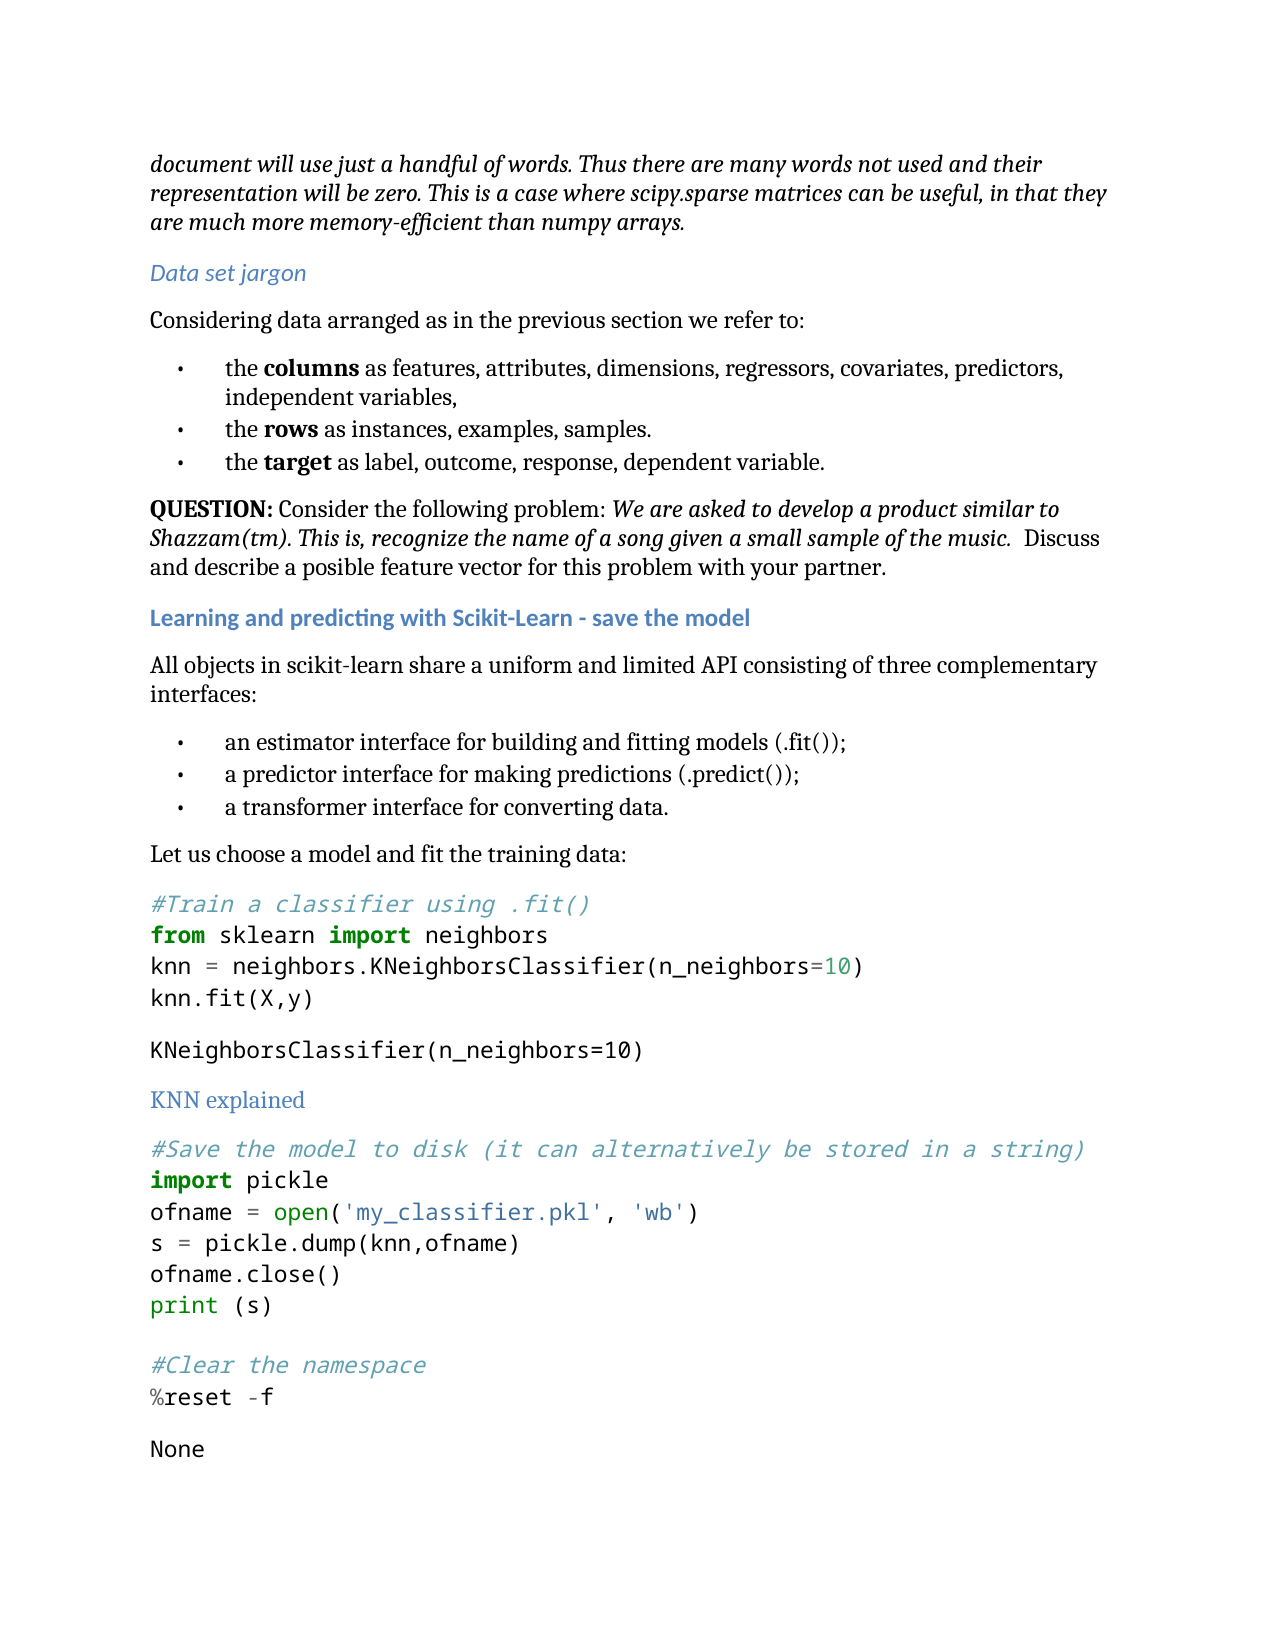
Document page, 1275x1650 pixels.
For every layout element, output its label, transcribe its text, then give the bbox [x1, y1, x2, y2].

list the rows as instances, examples, samples. [175, 415, 1125, 444]
text #Save the model to disk (it can alternatively be stored in a string) import pickle ofname = open('my_classifier.pkl', 'wb') s = pickle.dump(knn,ofname) ofname.close() print (s) #Clear the namespace %reset -f [150, 1133, 1125, 1412]
text KNeighborsClassifier(n_neighbors=10) [150, 1033, 1125, 1065]
subtitle Data set jargon [150, 257, 1125, 288]
list a transformer interface for converting data. [175, 793, 1125, 821]
text Considering data arranged as in the previous section we refer to: [150, 306, 1125, 335]
text QUESTION: Consider the following problem: We are asked to develop a product similar to Shazzam(tm). This is, recognize the name of a song given a small sample of the music. Discuss and describe a posible feature vector for this problem with your partner. [150, 495, 1125, 581]
text Let us choose a model and fit the training data: [150, 840, 1125, 869]
text All objects in scikit-learn share a uniform and limited API consisting of three complementary interfaces: [150, 651, 1125, 709]
text KNN explained [150, 1086, 1125, 1114]
list an estimator interface for building and fitting models (.fit()); [175, 728, 1125, 756]
text None [150, 1433, 1125, 1464]
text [150, 150, 1125, 236]
list the columns as features, attributes, dimensions, regressors, covariates, predictors, independent variables, [175, 354, 1125, 411]
list the target as label, outcome, response, dependent variable. [175, 448, 1125, 476]
list a predictor interface for making predictions (.predict()); [175, 760, 1125, 789]
subtitle Learning and predicting with Scikit-Learn - save the model [150, 602, 1125, 633]
text #Train a classifier using .fit() from sklearn import neighbors knn = neighbors.KNeighborsClassifier(n_neighbors=10) knn.fit(X,y) [150, 888, 1125, 1013]
